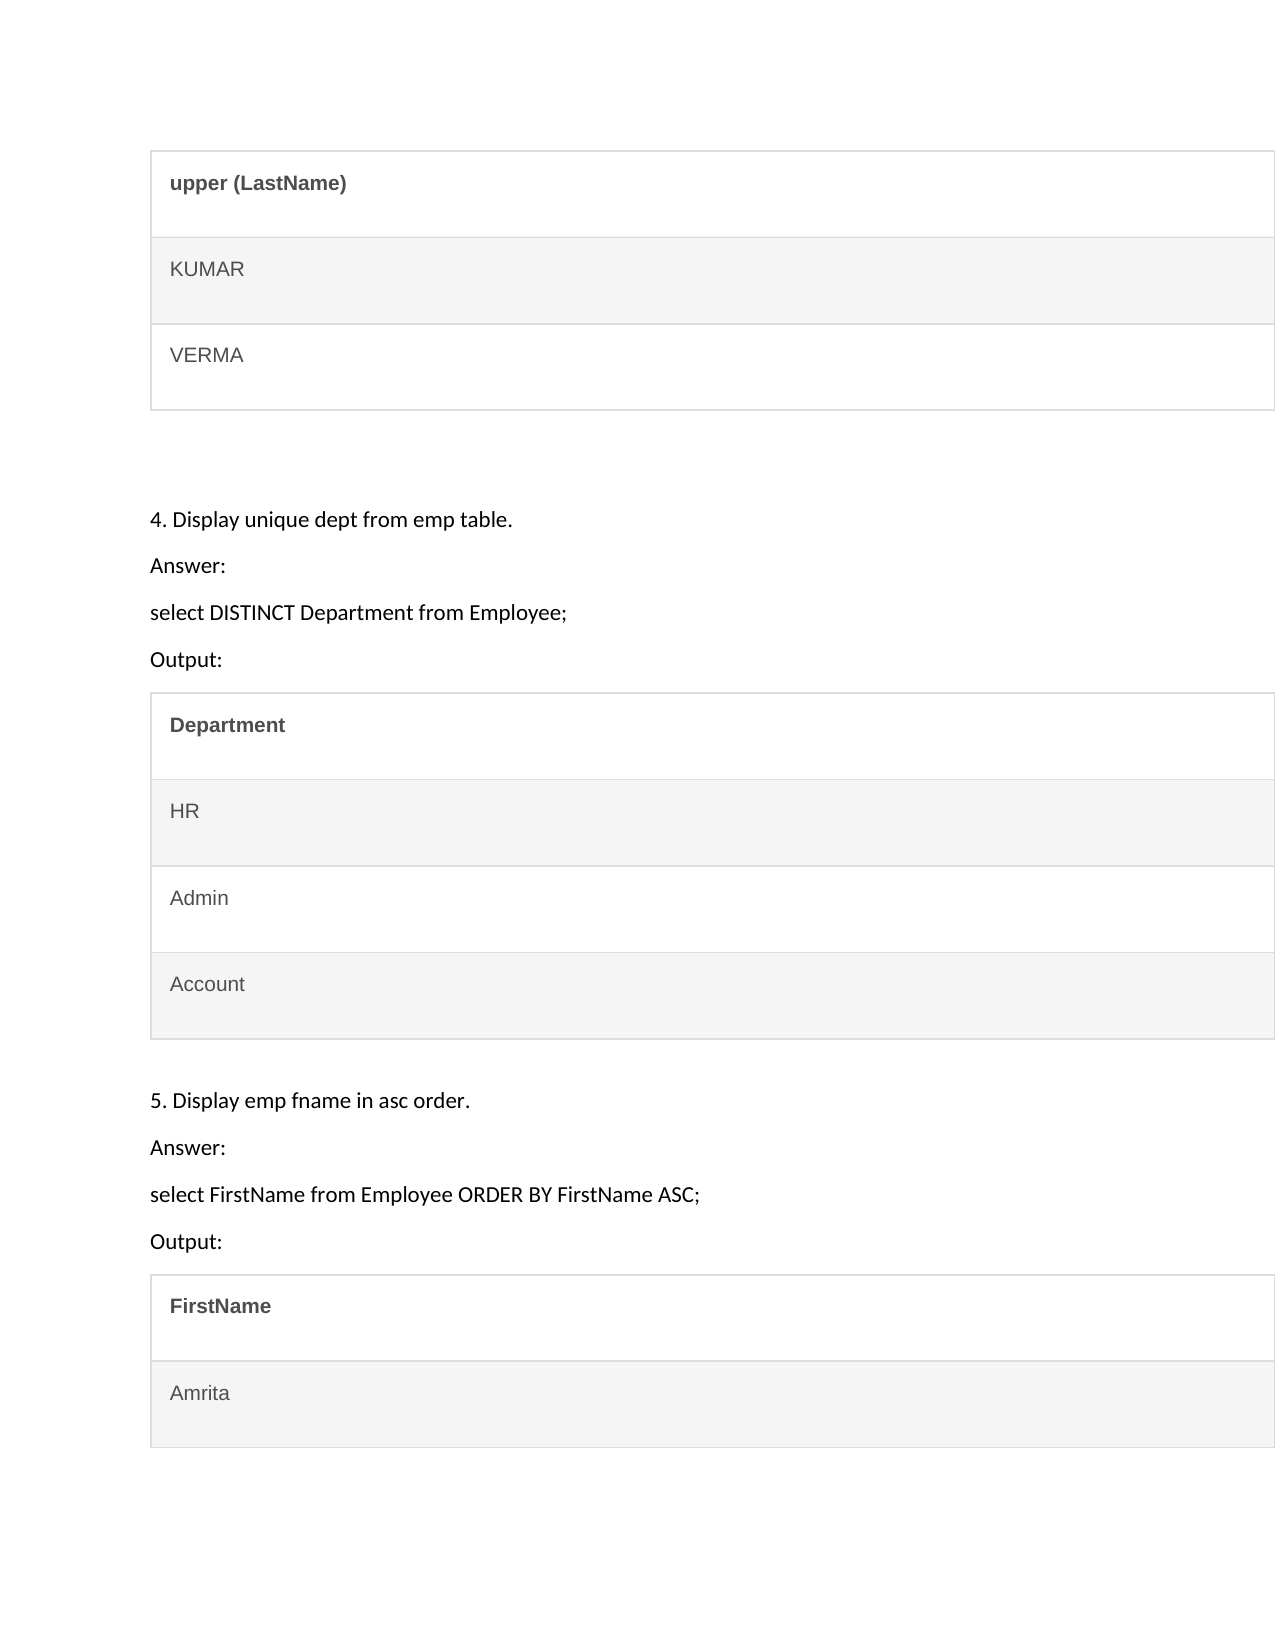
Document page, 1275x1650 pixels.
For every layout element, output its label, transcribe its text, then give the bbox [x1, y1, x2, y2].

table_cell VERMA [152, 325, 1274, 409]
table_header upper (LastName) [152, 152, 1274, 236]
text Output: [150, 645, 1125, 673]
table_header Department [152, 694, 1274, 779]
table_cell HR [152, 780, 1274, 865]
text 5. Display emp fname in asc order. [150, 1086, 1125, 1114]
table_cell Admin [152, 867, 1274, 952]
text Output: [150, 1227, 1125, 1255]
table_cell KUMAR [152, 238, 1274, 323]
text Answer: [150, 1133, 1125, 1161]
table_cell Amrita [152, 1362, 1274, 1447]
text select DISTINCT Department from Employee; [150, 598, 1125, 626]
text Answer: [150, 552, 1125, 579]
text 4. Display unique dept from emp table. [150, 505, 1125, 533]
table_header FirstName [152, 1276, 1274, 1360]
table_cell Account [152, 953, 1274, 1038]
text select FirstName from Employee ORDER BY FirstName ASC; [150, 1180, 1125, 1208]
